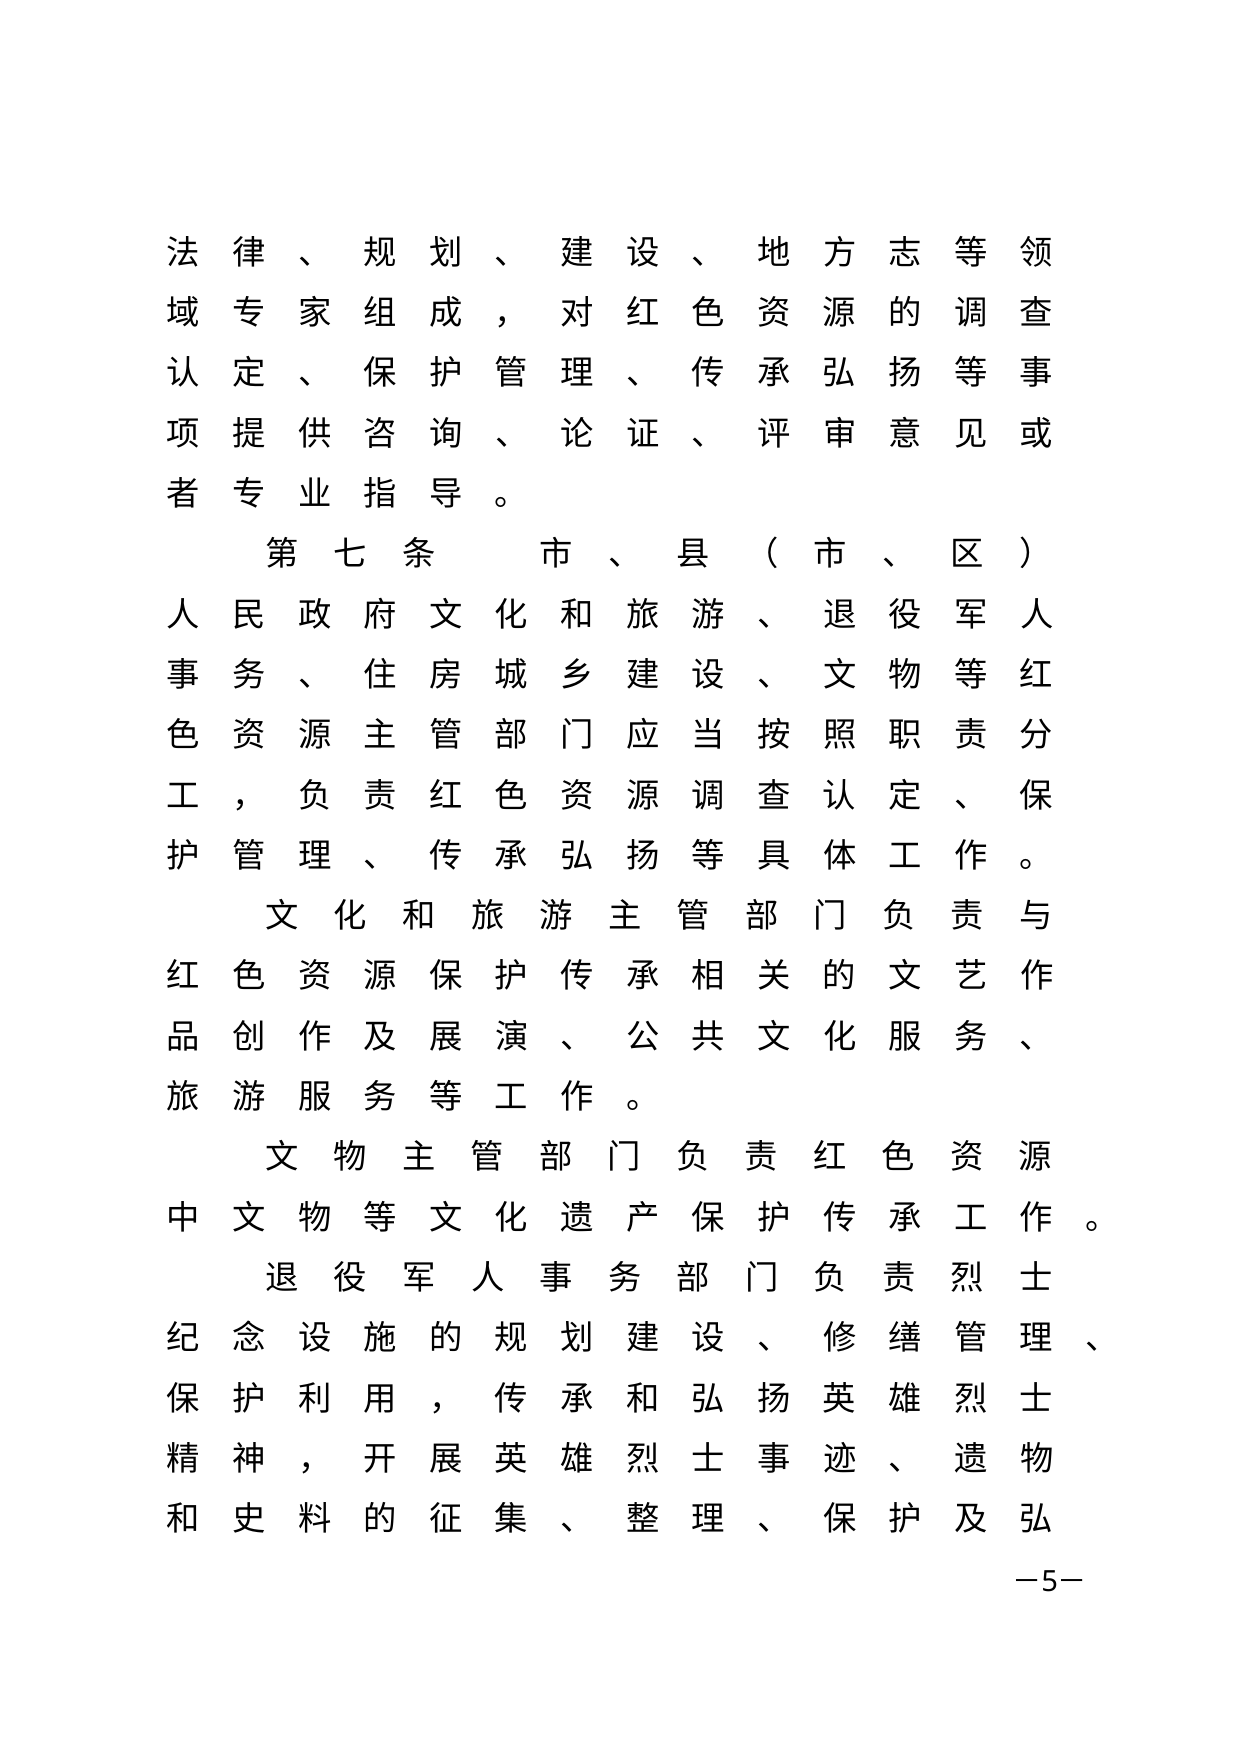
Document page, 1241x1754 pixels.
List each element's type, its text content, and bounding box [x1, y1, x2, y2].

text 退役军人事务部门负责烈士纪念设施的规划建设、修缮管理、保护利用，传承和弘扬英雄烈士精神，开展英雄烈士事迹、遗物和史料的征集、整理、保护及弘扬工作。 [167, 1245, 1085, 1546]
text 第七条 市、县（市、区）人民政府文化和旅游、退役军人事务、住房城乡建设、文物等红色资源主管部门应当按照职责分工，负责红色资源调查认定、保护管理、传承弘扬等具体工作。 [167, 521, 1085, 883]
text 文化和旅游主管部门负责与红色资源保护传承相关的文艺作品创作及展演、公共文化服务、旅游服务等工作。 [167, 883, 1085, 1124]
text 文物主管部门负责红色资源中文物等文化遗产保护传承工作。 [167, 1124, 1085, 1245]
text 市、县级承担红色资源保护传承指导工作的机构牵头建立红色资源保护传承专家委员会。专家委员会应当由宣传、党史、军史、文化、文物、旅游、档案、法律、规划、建设、地方志等领域专家组成，对红色资源的调查认定、保护管理、传承弘扬等事项提供咨询、论证、评审意见或者专业指导。 [167, 219, 1085, 521]
